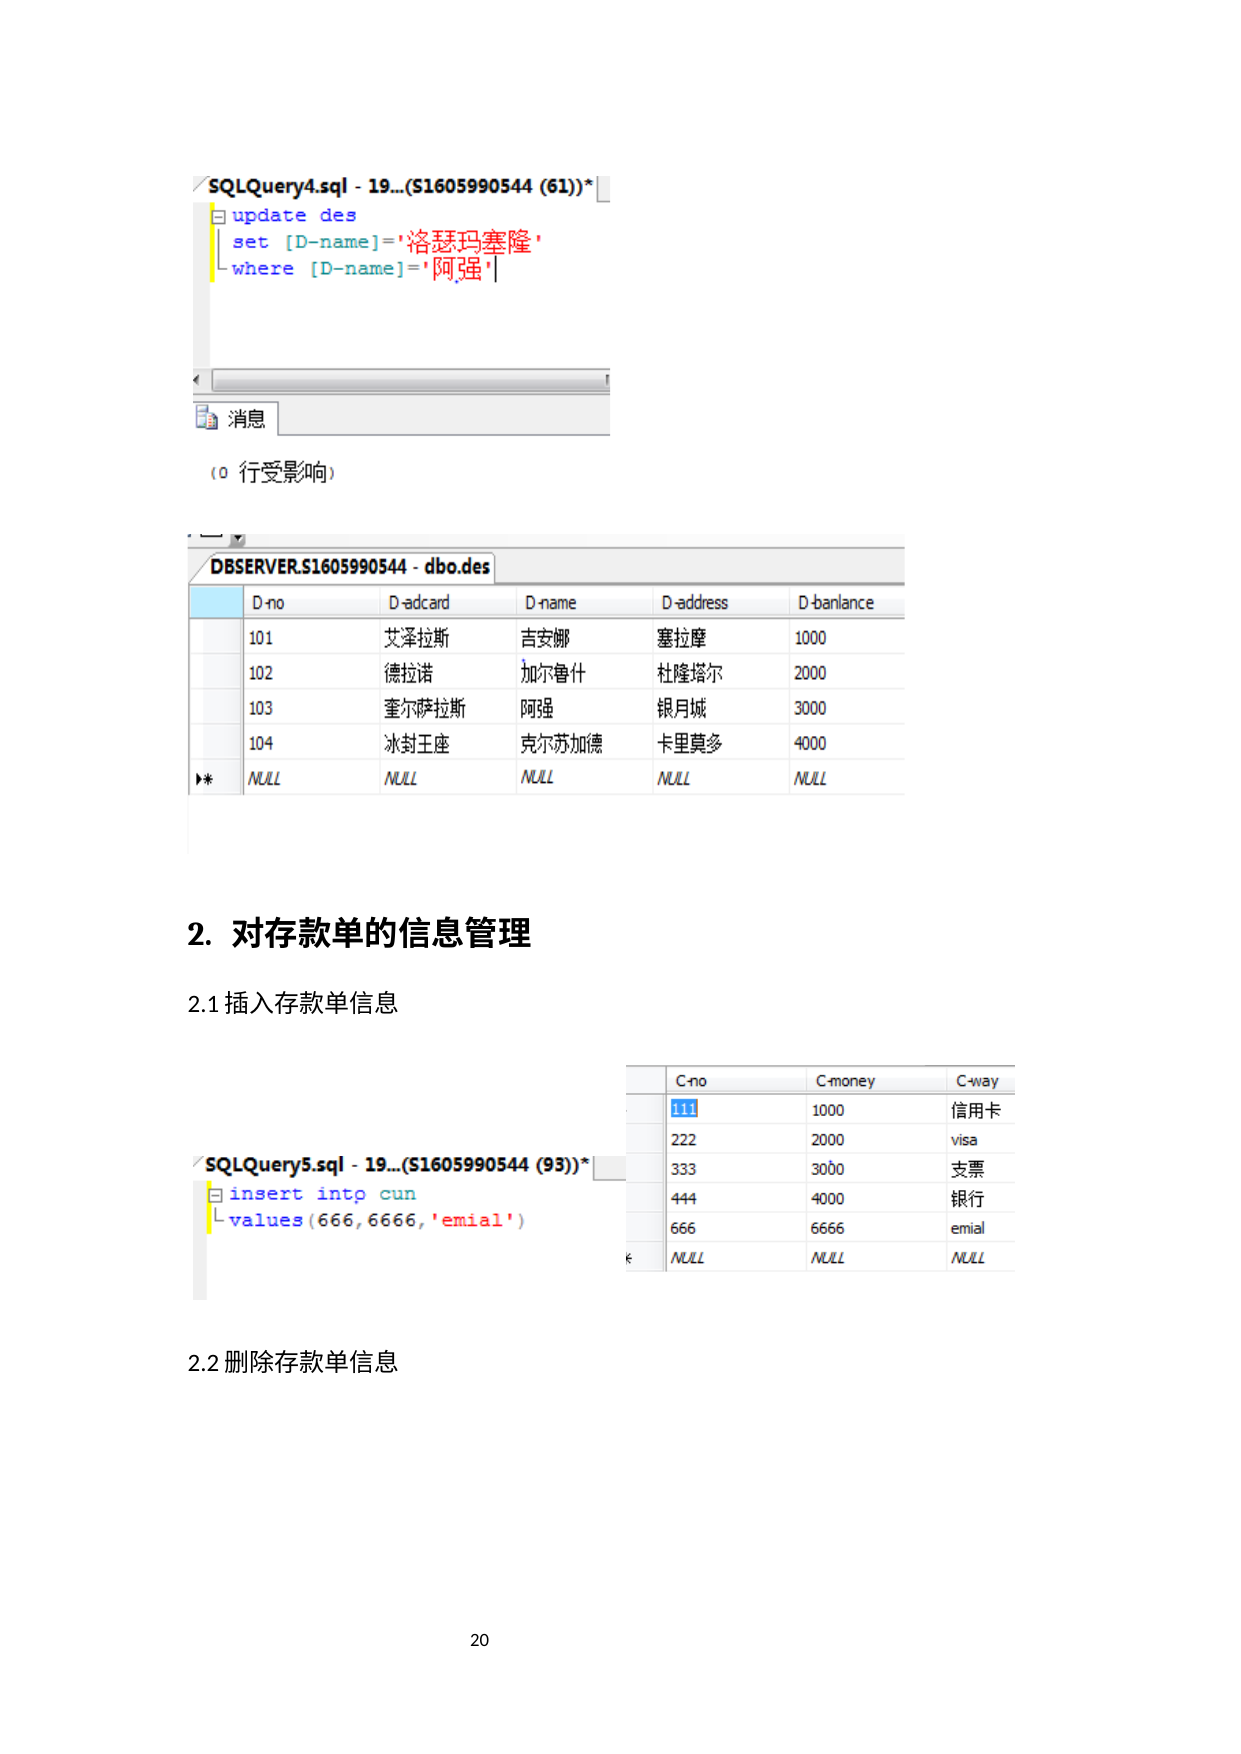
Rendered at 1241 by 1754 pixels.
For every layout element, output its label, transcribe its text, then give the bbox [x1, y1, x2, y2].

picture [193, 1065, 1015, 1300]
list 对存款单的信息管理 [187, 898, 1053, 963]
picture [193, 176, 611, 505]
picture [187, 534, 905, 854]
text 2.2删除存款单信息 [187, 1328, 1053, 1393]
text 2.1插入存款单信息 [187, 969, 1053, 1034]
